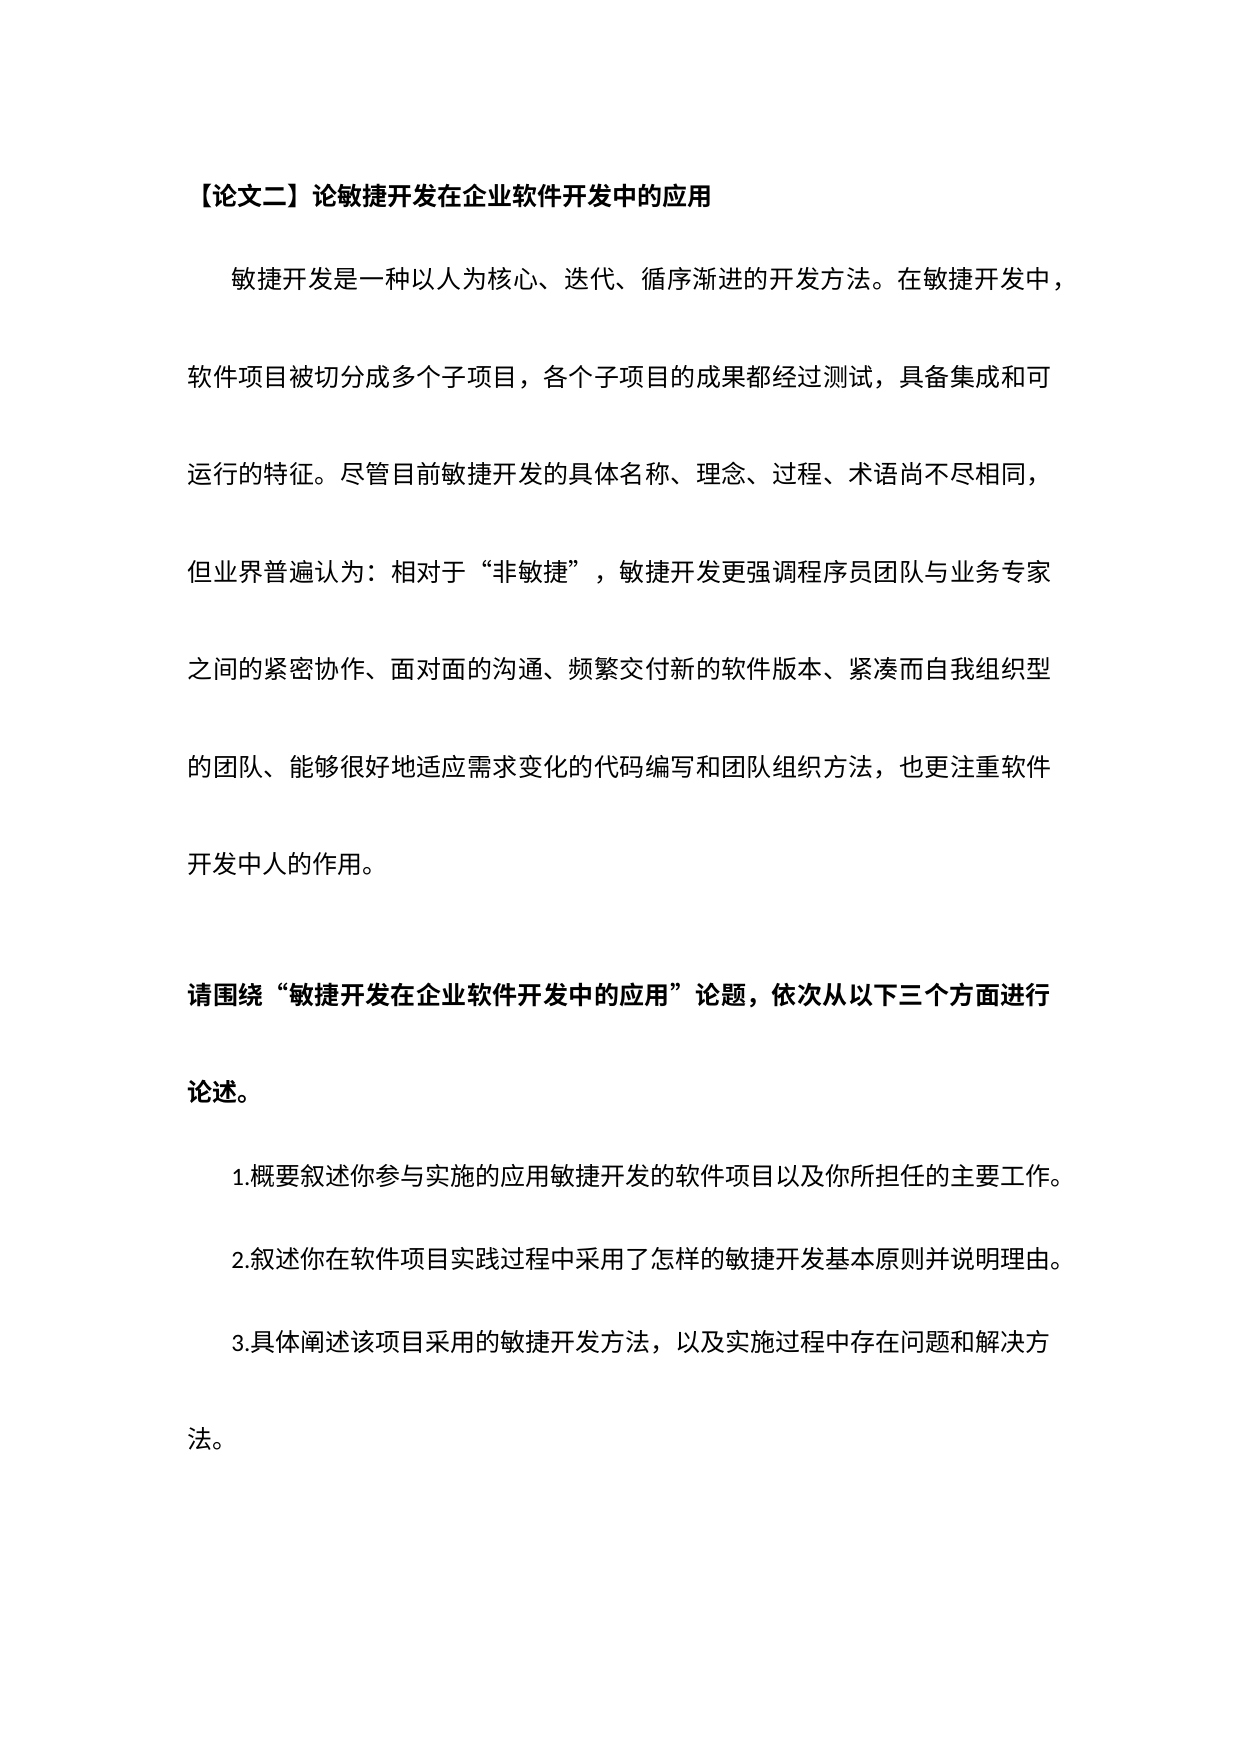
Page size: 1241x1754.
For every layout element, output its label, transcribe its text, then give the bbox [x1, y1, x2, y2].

text 3.具体阐述该项目采用的敏捷开发方法，以及实施过程中存在问题和解决方法。 [187, 1308, 1053, 1470]
text 【论文二】论敏捷开发在企业软件开发中的应用 [187, 162, 1053, 227]
text 2.叙述你在软件项目实践过程中采用了怎样的敏捷开发基本原则并说明理由。 [187, 1225, 1053, 1290]
text 敏捷开发是一种以人为核心、迭代、循序渐进的开发方法。在敏捷开发中，软件项目被切分成多个子项目，各个子项目的成果都经过测试，具备集成和可运行的特征。尽管目前敏捷开发的具体名称、理念、过程、术语尚不尽相同，但业界普遍认为：相对于“非敏捷”，敏捷开发更强调程序员团队与业务专家之间的紧密协作、面对面的沟通、频繁交付新的软件版本、紧凑而自我组织型的团队、能够很好地适应需求变化的代码编写和团队组织方法，也更注重软件开发中人的作用。 [187, 245, 1053, 895]
text 1.概要叙述你参与实施的应用敏捷开发的软件项目以及你所担任的主要工作。 [187, 1142, 1053, 1207]
text 请围绕“敏捷开发在企业软件开发中的应用”论题，依次从以下三个方面进行论述。 [187, 961, 1053, 1123]
